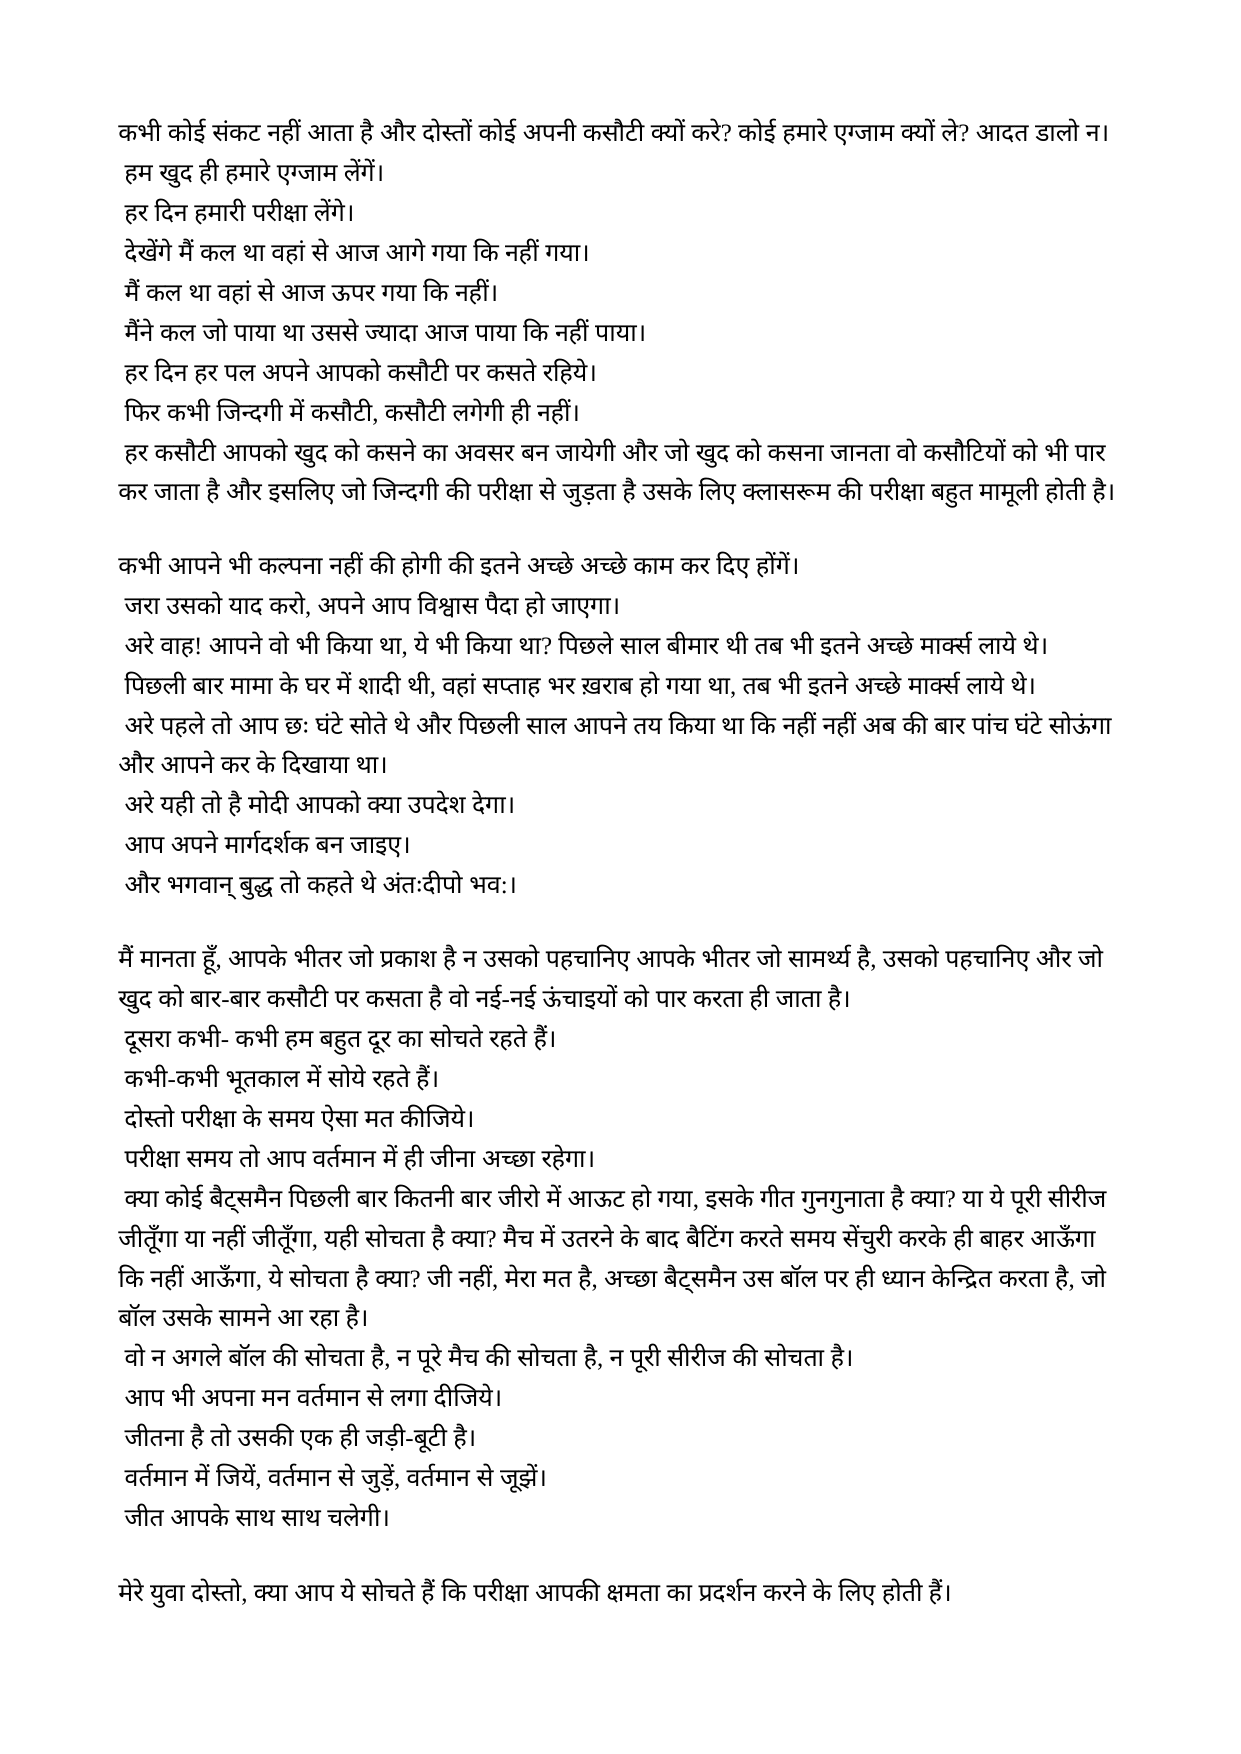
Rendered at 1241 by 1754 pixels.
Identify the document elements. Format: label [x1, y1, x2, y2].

text [118, 118, 1122, 1611]
